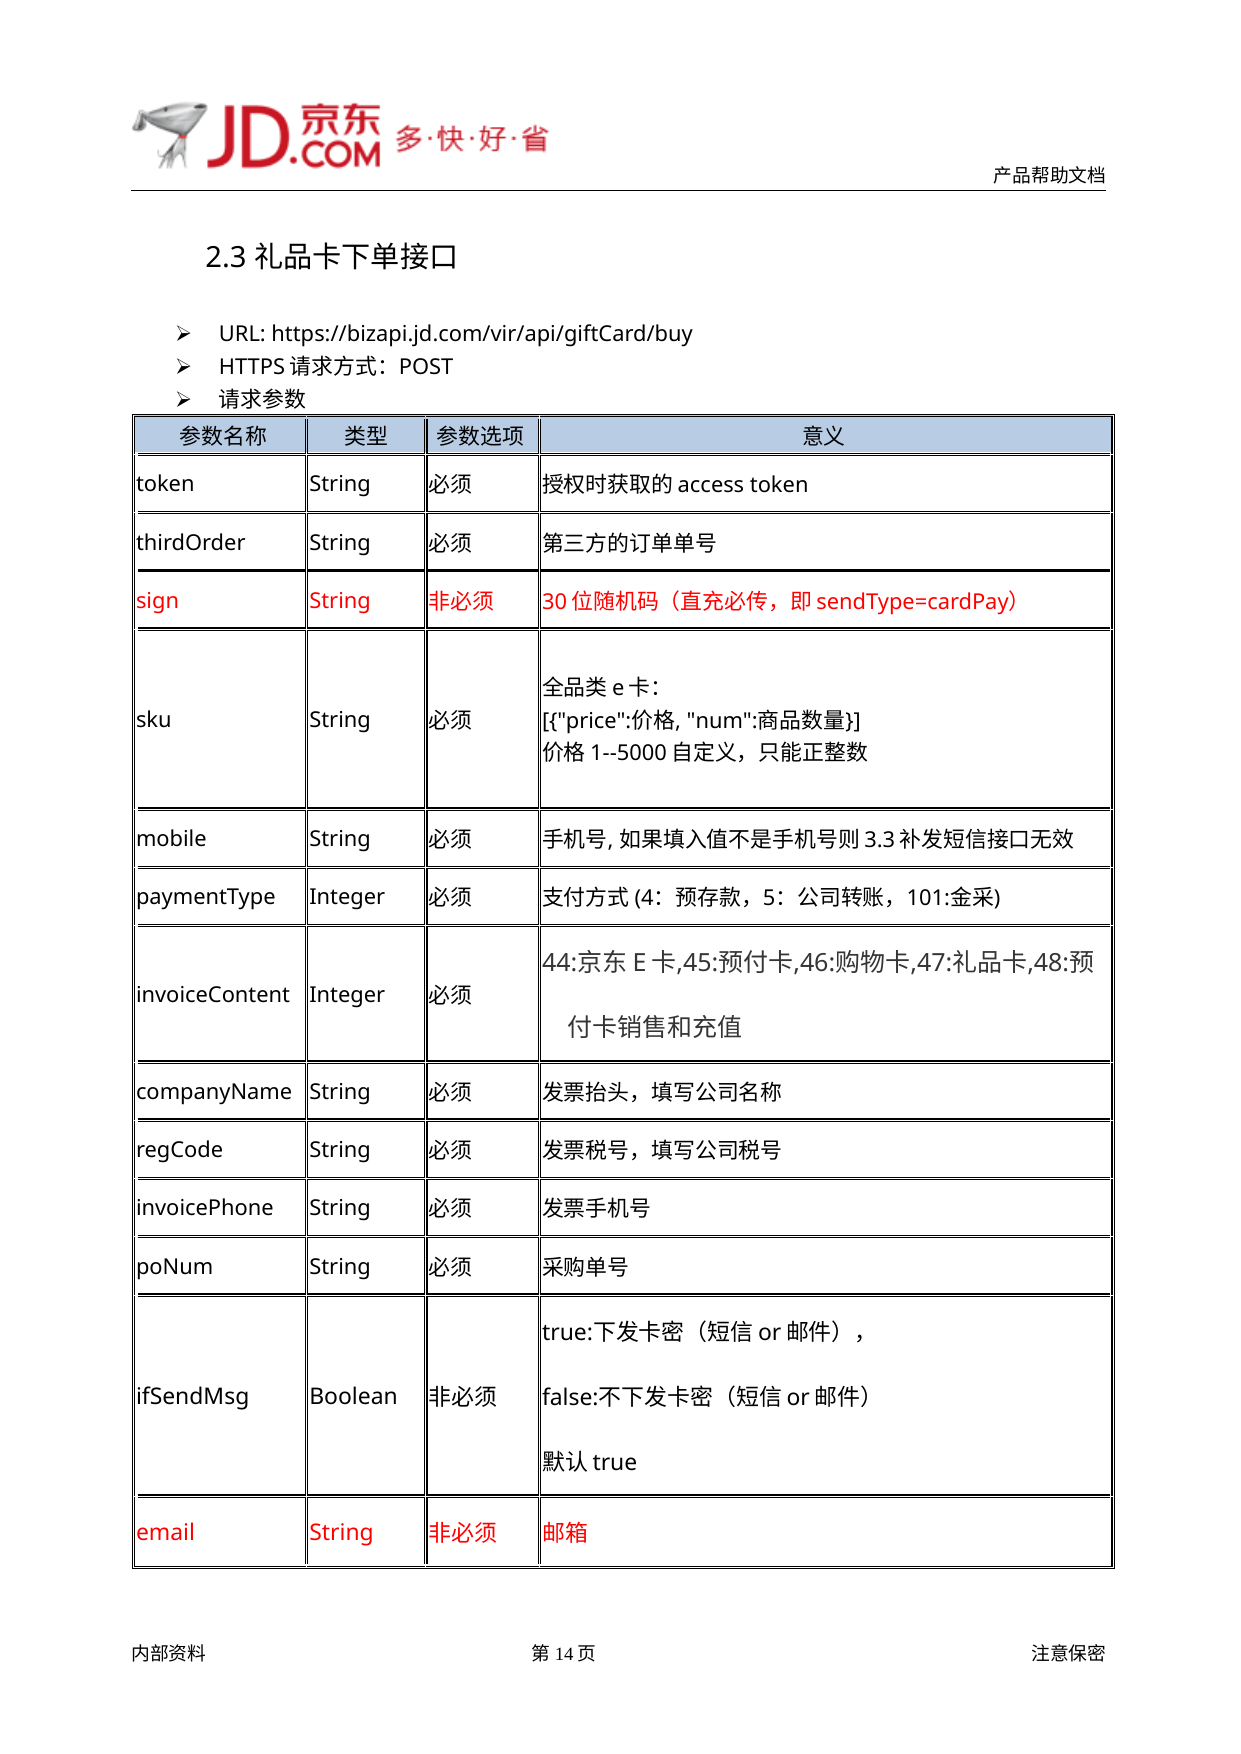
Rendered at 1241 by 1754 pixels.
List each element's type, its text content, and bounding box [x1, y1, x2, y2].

table_cell poNum [134, 1235, 307, 1293]
table_cell String [308, 631, 424, 807]
table_cell 必须 [428, 1122, 538, 1177]
table_cell thirdOrder [134, 511, 307, 569]
list HTTPS请求方式：POST [175, 349, 1106, 381]
table_header 类型 [307, 415, 426, 452]
table_cell 非必须 [426, 1498, 539, 1566]
table_cell 发票抬头，填写公司名称 [541, 1060, 1112, 1118]
table_cell String [308, 1238, 424, 1293]
table_cell 采购单号 [540, 1235, 1113, 1293]
table_cell invoiceContent [134, 924, 307, 1060]
table_cell String [307, 1494, 426, 1566]
table_cell 必须 [428, 1238, 538, 1293]
table_cell 全品类e卡： [{"price":价格, "num":商品数量}] 价格1--5000自定义，只能正整数 [541, 627, 1112, 807]
list URL: https://bizapi.jd.com/vir/api/giftCard/buy [175, 316, 1106, 349]
table_cell 必须 [428, 869, 538, 924]
table_cell 支付方式 (4：预存款，5：公司转账，101:金采) [540, 866, 1113, 924]
table_cell Integer [308, 869, 424, 924]
table_cell Integer [308, 927, 424, 1060]
table_cell 必须 [428, 1064, 538, 1118]
table_cell String [308, 1122, 424, 1177]
table_cell 必须 [428, 1180, 538, 1235]
table_cell String [308, 1180, 424, 1235]
table_cell companyName [135, 1060, 305, 1118]
table_cell sku [135, 627, 305, 807]
table_cell paymentType [134, 866, 307, 924]
table_cell sign [135, 569, 305, 627]
table_cell 第三方的订单单号 [540, 511, 1113, 569]
table_cell String [308, 572, 424, 627]
table_header 意义 [540, 417, 1111, 452]
table_cell 非必须 [428, 1297, 538, 1494]
table_cell 非必须 [428, 572, 538, 627]
table_cell String [308, 811, 424, 866]
table_cell 必须 [428, 514, 538, 569]
subtitle 礼品卡下单接口 [205, 222, 1106, 287]
table_cell token [135, 453, 305, 511]
table_cell regCode [135, 1118, 305, 1177]
table_cell ifSendMsg [135, 1293, 305, 1494]
table_cell true:下发卡密（短信or邮件）， false:不下发卡密（短信or邮件） 默认true [541, 1293, 1112, 1494]
table_cell mobile [135, 807, 305, 866]
picture [131, 88, 554, 183]
table_cell 必须 [428, 456, 538, 511]
table_cell 授权时获取的access token [541, 453, 1112, 511]
table_cell 44:京东E卡,45:预付卡,46:购物卡,47:礼品卡,48:预付卡销售和充值 [540, 924, 1113, 1060]
table_cell String [308, 514, 424, 569]
table_cell invoicePhone [134, 1177, 307, 1235]
table_cell 必须 [428, 631, 538, 807]
table_cell 手机号, 如果填入值不是手机号则3.3补发短信接口无效 [541, 807, 1112, 866]
table_cell 必须 [428, 927, 538, 1060]
table_cell String [308, 1064, 424, 1118]
table_cell String [308, 456, 424, 511]
list 请求参数 [175, 381, 1106, 414]
table_header 参数名称 [135, 417, 307, 452]
table_cell Boolean [308, 1297, 424, 1494]
table_cell 发票手机号 [540, 1177, 1113, 1235]
table_cell 30位随机码（直充必传，即sendType=cardPay） [541, 569, 1111, 627]
table_cell 邮箱 [540, 1494, 1112, 1566]
table_cell 必须 [428, 811, 538, 866]
table_cell email [135, 1494, 307, 1566]
table_header 参数选项 [426, 417, 539, 452]
table_cell 发票税号，填写公司税号 [541, 1118, 1112, 1177]
